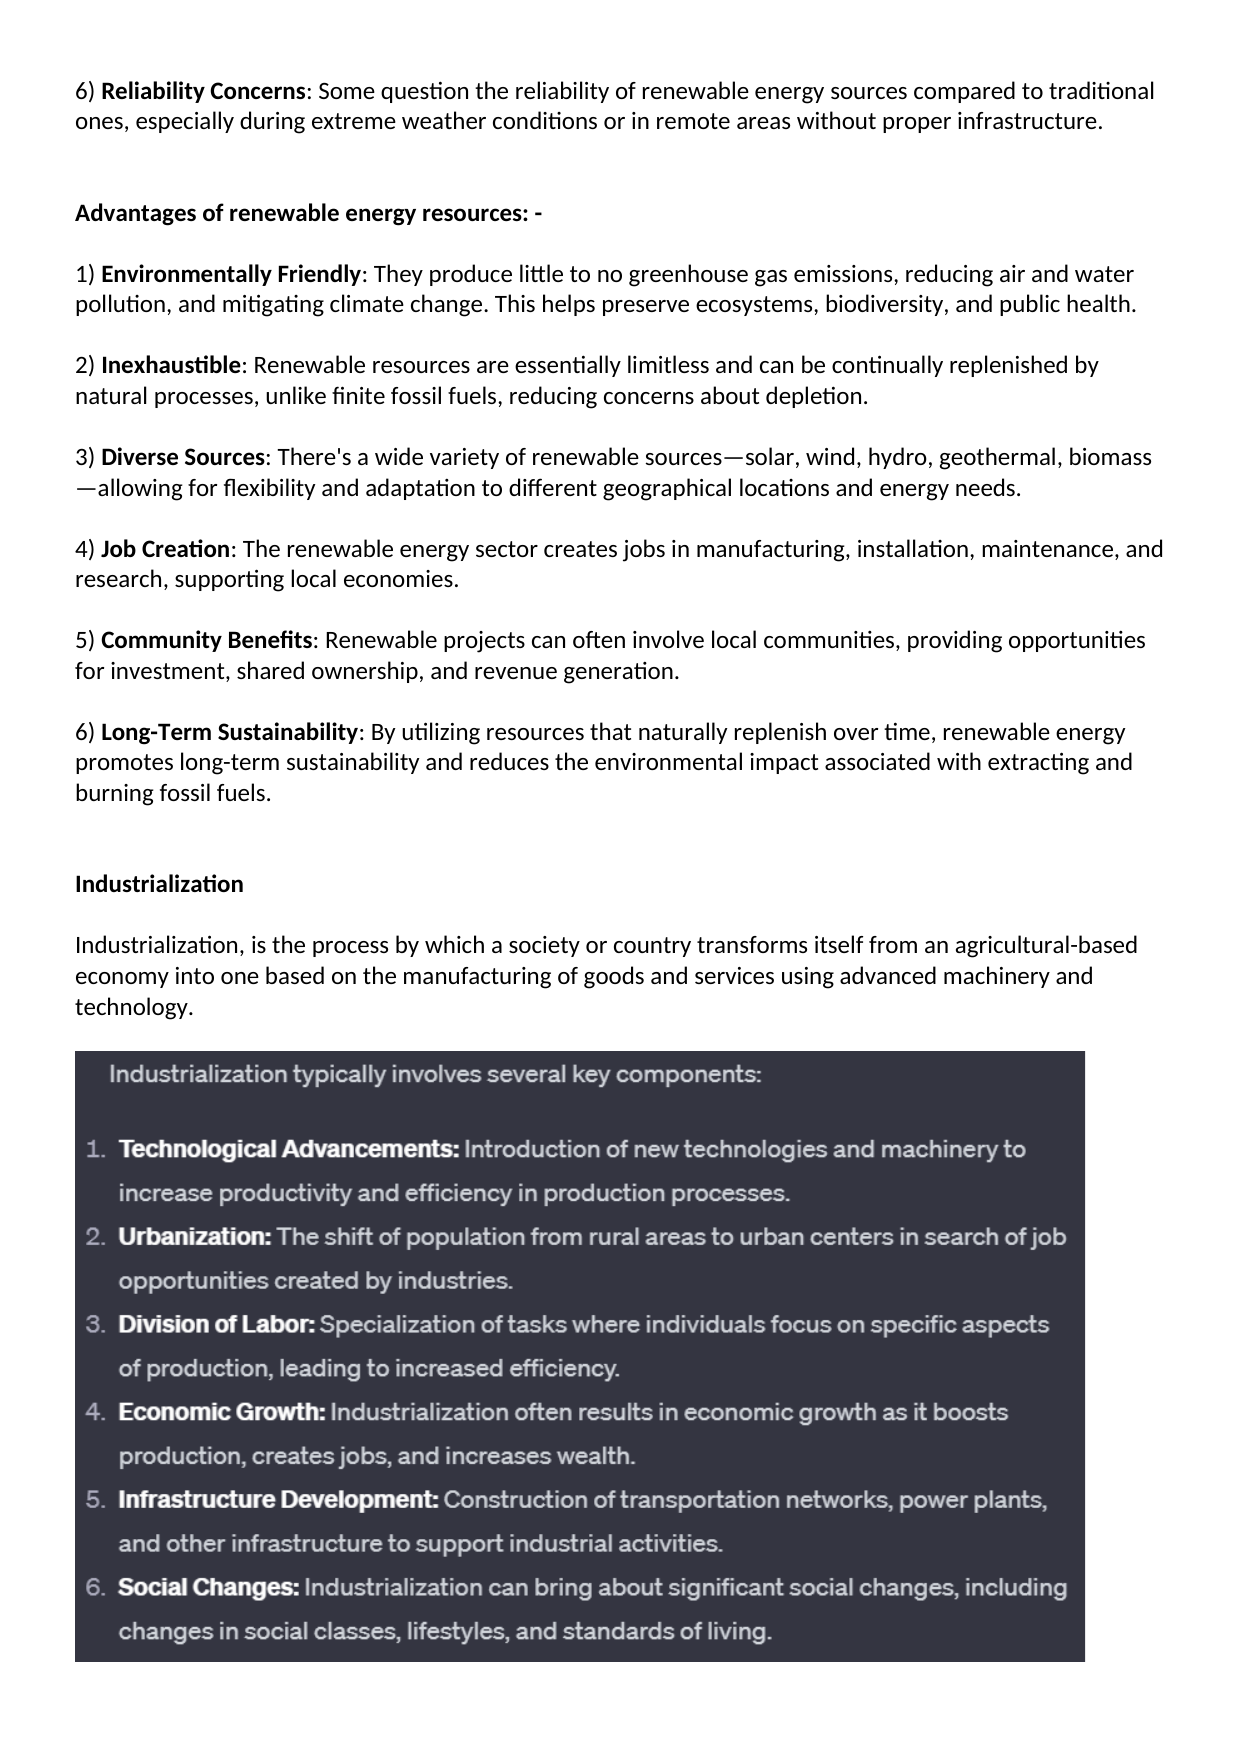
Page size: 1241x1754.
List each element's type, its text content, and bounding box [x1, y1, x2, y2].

list Diverse Sources: There's a wide variety of renewable sources—solar, wind, hydro, geothermal, biomass—allowing for flexibility and adaptation to different geographical locations and energy needs. [75, 441, 1165, 502]
list Job Creation: The renewable energy sector creates jobs in manufacturing, installation, maintenance, and research, supporting local economies. [75, 533, 1165, 594]
text 6) Reliability Concerns: Some question the reliability of renewable energy sources compared to traditional ones, especially during extreme weather conditions or in remote areas without proper infrastructure. [75, 75, 1165, 136]
list Environmentally Friendly: They produce little to no greenhouse gas emissions, reducing air and water pollution, and mitigating climate change. This helps preserve ecosystems, biodiversity, and public health. [75, 258, 1165, 319]
list Industrialization [75, 868, 1165, 899]
text Advantages of renewable energy resources: - [75, 197, 1165, 228]
list Community Benefits: Renewable projects can often involve local communities, providing opportunities for investment, shared ownership, and revenue generation. [75, 624, 1165, 685]
picture [75, 1051, 1085, 1662]
list Inexhaustible: Renewable resources are essentially limitless and can be continually replenished by natural processes, unlike finite fossil fuels, reducing concerns about depletion. [75, 350, 1165, 411]
list Industrialization, is the process by which a society or country transforms itself from an agricultural-based economy into one based on the manufacturing of goods and services using advanced machinery and technology. [75, 929, 1165, 1021]
list Long-Term Sustainability: By utilizing resources that naturally replenish over time, renewable energy promotes long-term sustainability and reduces the environmental impact associated with extracting and burning fossil fuels. [75, 716, 1165, 807]
